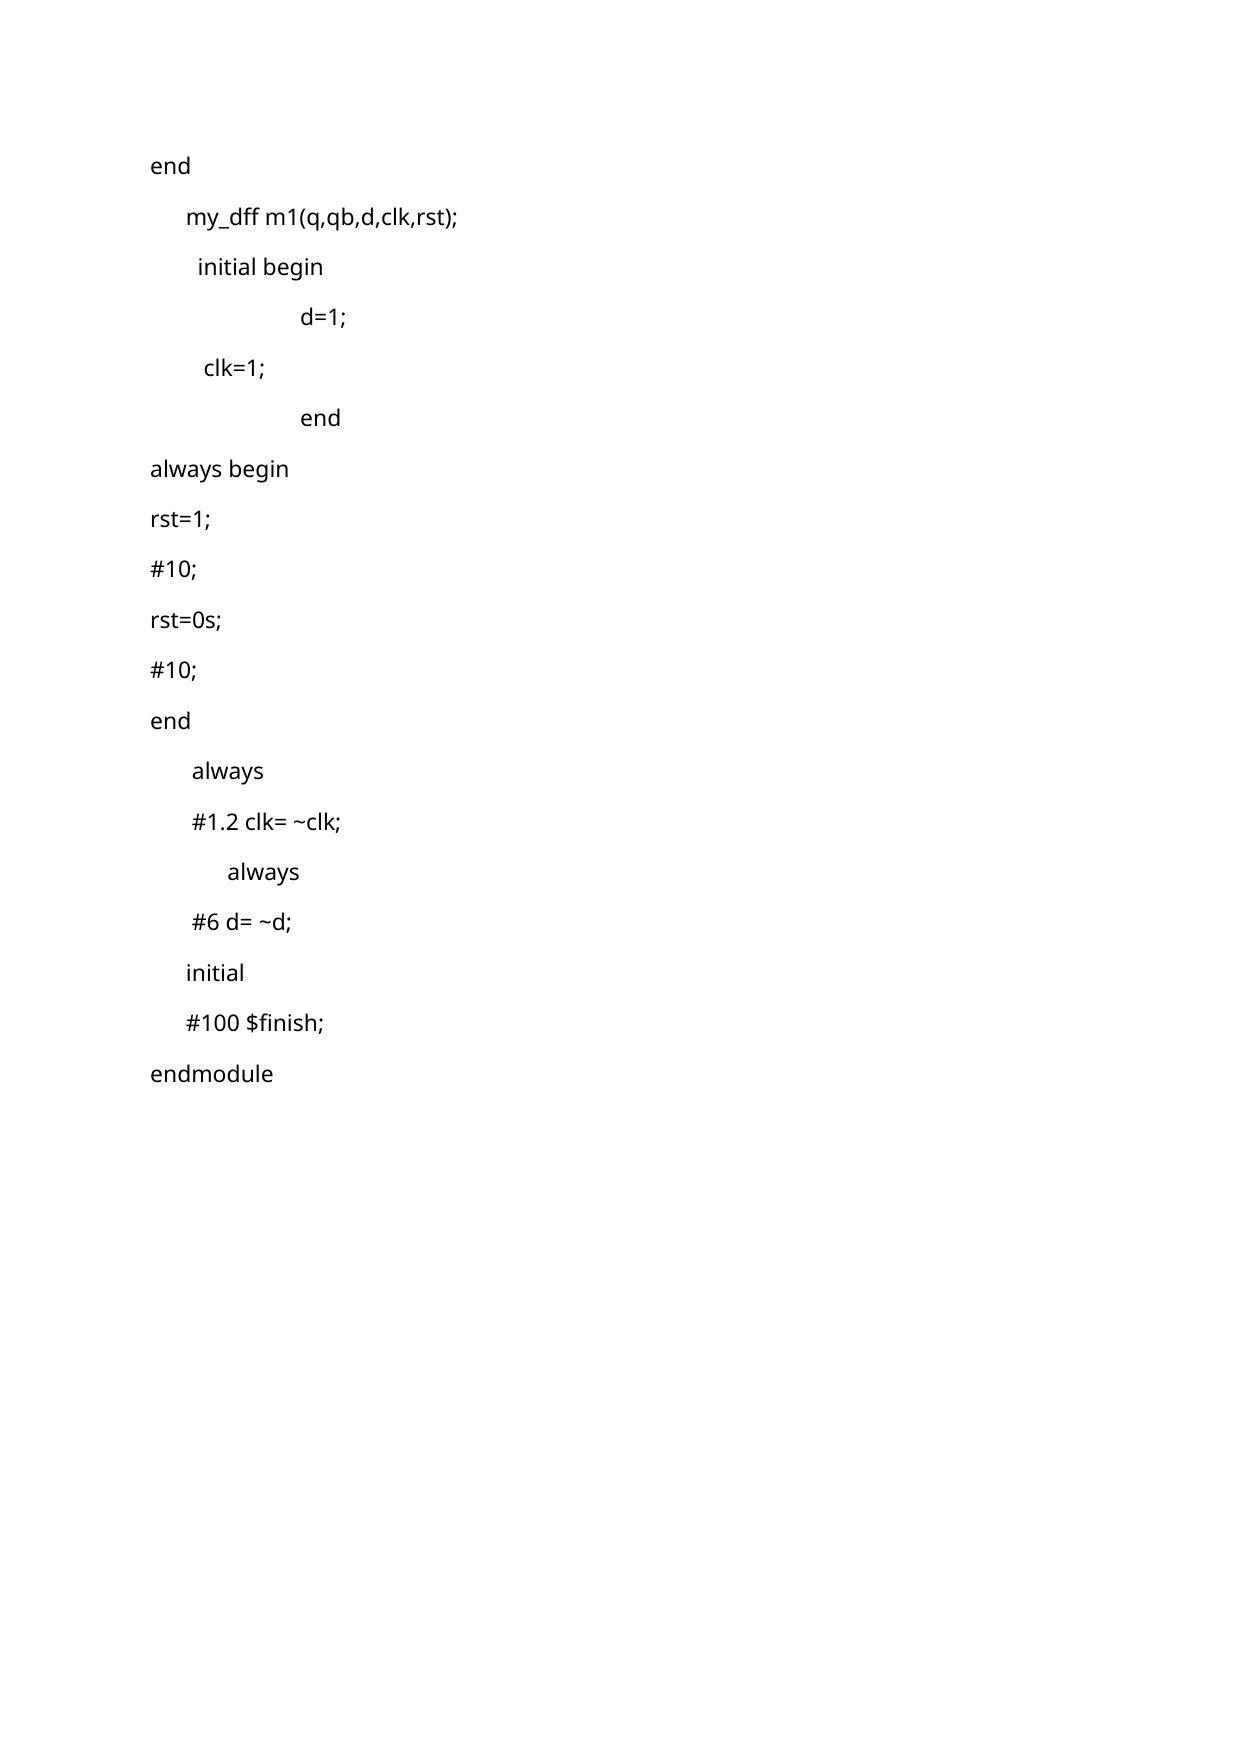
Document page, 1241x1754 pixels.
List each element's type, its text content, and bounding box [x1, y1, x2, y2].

text clk=1; [150, 352, 1090, 383]
text #10; [150, 553, 1090, 584]
text rst=1; [150, 503, 1090, 534]
text #100 $finish; [150, 1007, 1090, 1038]
text endmodule [150, 1057, 1090, 1089]
text d=1; [150, 301, 1090, 332]
text #10; [150, 654, 1090, 685]
text #6 d= ~d; [150, 906, 1090, 937]
text always begin [150, 452, 1090, 484]
text initial begin [150, 251, 1090, 282]
text always [150, 856, 1090, 887]
text end [150, 704, 1090, 736]
text end [150, 150, 1090, 181]
text rst=0s; [150, 604, 1090, 635]
text end [150, 402, 1090, 433]
text my_dff m1(q,qb,d,clk,rst); [150, 200, 1090, 232]
text initial [150, 957, 1090, 988]
text #1.2 clk= ~clk; [150, 805, 1090, 837]
text always [150, 755, 1090, 786]
